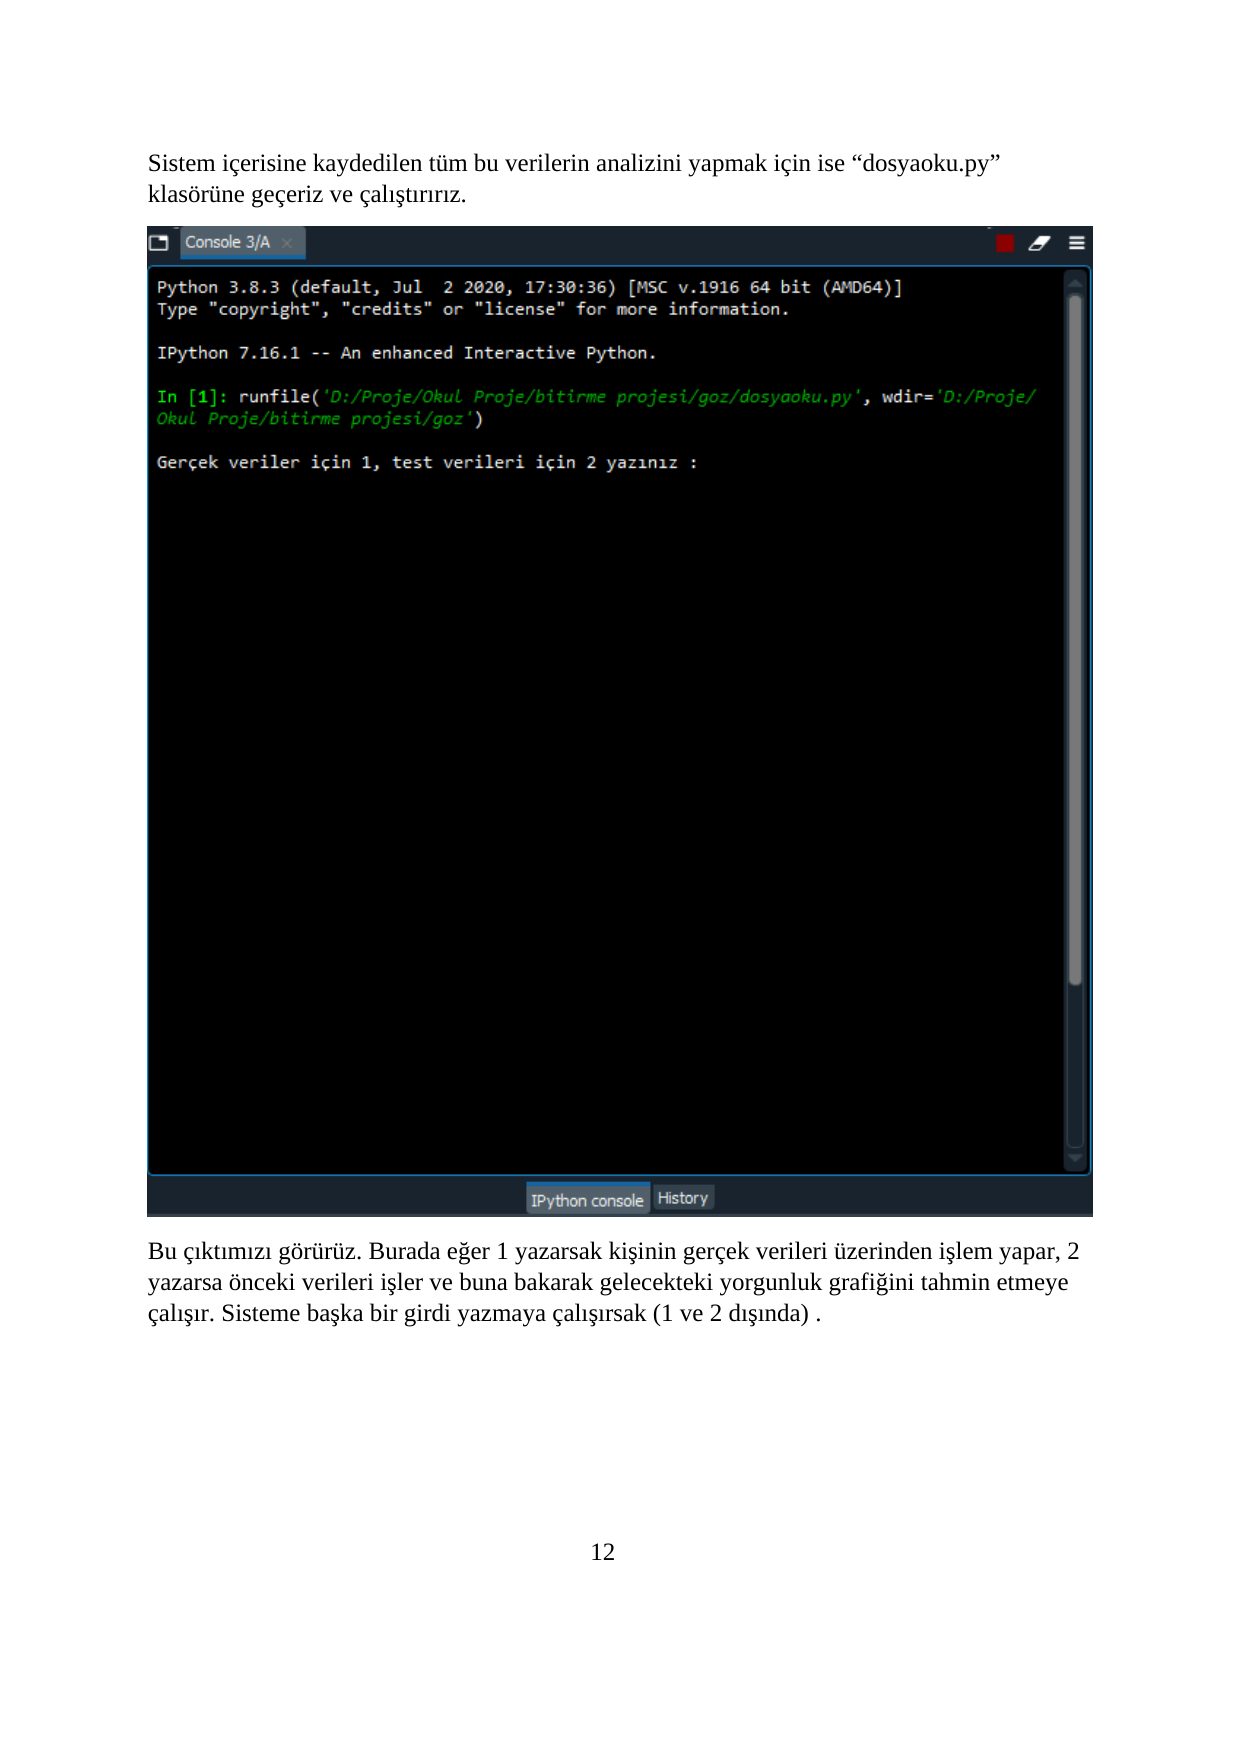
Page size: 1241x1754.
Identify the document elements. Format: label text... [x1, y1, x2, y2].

text Bu çıktımızı görürüz. Burada eğer 1 yazarsak kişinin gerçek verileri üzerinden işlem yapar, 2 yazarsa önceki verileri işler ve buna bakarak gelecekteki yorgunluk grafiğini tahmin etmeye çalışır. Sisteme başka bir girdi yazmaya çalışırsak (1 ve 2 dışında) . [148, 1236, 1093, 1327]
text Sistem içerisine kaydedilen tüm bu verilerin analizini yapmak için ise “dosyaoku.py” klasörüne geçeriz ve çalıştırırız. [148, 148, 1093, 207]
text 12 [148, 1537, 1093, 1565]
picture [147, 226, 1093, 1217]
